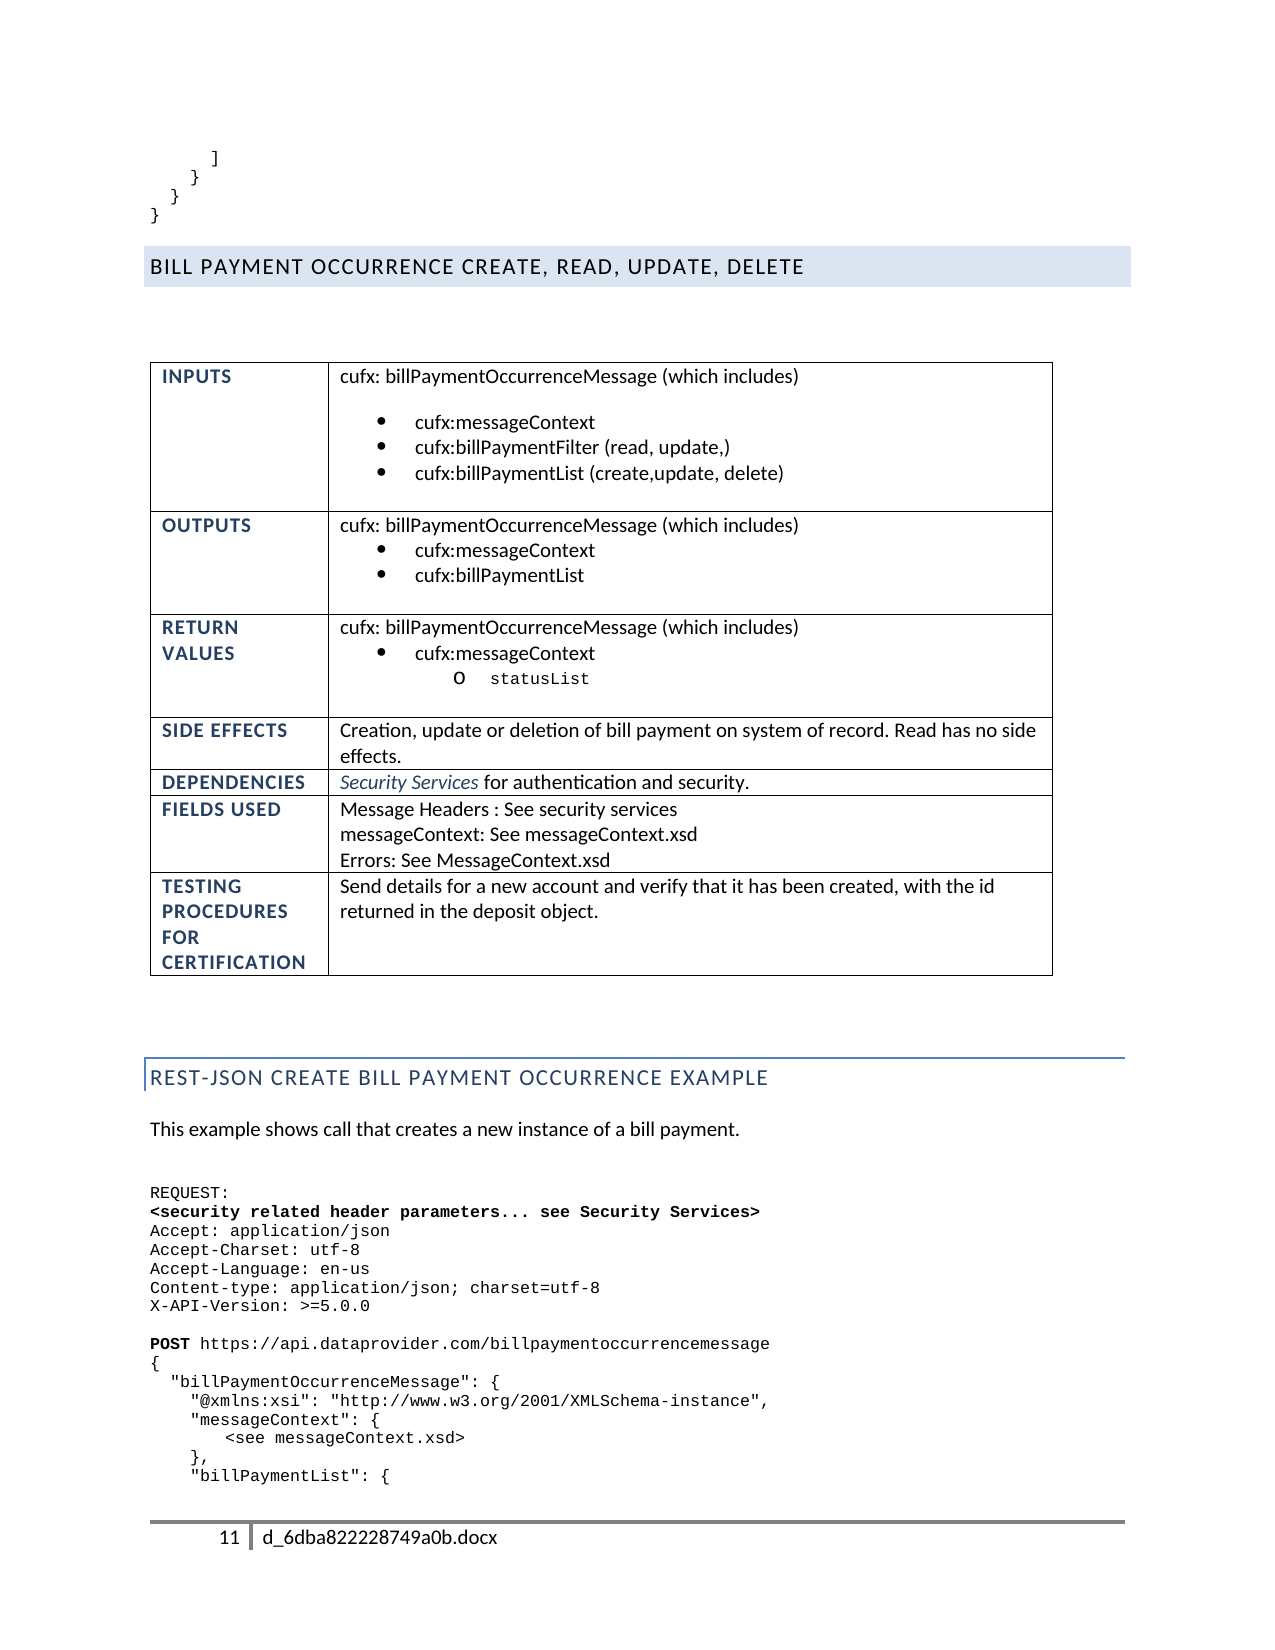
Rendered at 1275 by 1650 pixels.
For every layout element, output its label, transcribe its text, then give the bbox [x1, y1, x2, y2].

table_cell Send details for a new account and verify that it has been created, with the id returned in the deposit object. [329, 873, 1052, 975]
text <see messageContext.xsd> [150, 1430, 1125, 1449]
text X-API-Version: >=5.0.0 [150, 1298, 1125, 1317]
table_cell Message Headers : See security services messageContext: See messageContext.xsd Errors: See MessageContext.xsd [329, 796, 1052, 872]
table_cell cufx: billPaymentOccurrenceMessage (which includes) cufx:messageContext statusList [329, 615, 1052, 717]
text } [150, 188, 1125, 207]
text POST https://api.dataprovider.com/billpaymentoccurrencemessage [150, 1336, 1125, 1354]
table_cell Outputs [151, 512, 328, 613]
table_cell cufx: billPaymentOccurrenceMessage (which includes) cufx:messageContext cufx:billPaymentList [329, 512, 1052, 613]
text <security related header parameters... see Security Services> [150, 1204, 1125, 1223]
text Accept: application/json [150, 1223, 1125, 1241]
subtitle REST-JSON CREATE BILL PAYMENT OCCURRENCE EXAMPLE [146, 1059, 1125, 1091]
table_cell Return Values [151, 615, 328, 717]
text "messageContext": { [150, 1411, 1125, 1430]
text ] [150, 150, 1125, 169]
table_cell Security Services for authentication and security. [329, 770, 1052, 795]
text Accept-Language: en-us [150, 1260, 1125, 1279]
table_cell Creation, update or deletion of bill payment on system of record. Read has no side effects. [329, 718, 1052, 768]
text REQUEST: [150, 1185, 1125, 1204]
table_cell Testing Procedures for Certification [151, 873, 328, 975]
text } [150, 169, 1125, 188]
text "@xmlns:xsi": "http://www.w3.org/2001/XMLSchema-instance", [150, 1392, 1125, 1411]
text This example shows call that creates a new instance of a bill payment. [150, 1116, 1125, 1141]
subtitle Bill PAYMENT OCCURRENCE CREATE, READ, UPDATE, DELETE [150, 253, 1125, 281]
text { [150, 1354, 1125, 1373]
table_cell Dependencies [151, 770, 328, 795]
text }, [150, 1449, 1125, 1468]
table_cell Fields used [151, 796, 328, 872]
text Content-type: application/json; charset=utf-8 [150, 1279, 1125, 1298]
table_cell Side Effects [151, 718, 328, 768]
text "billPaymentOccurrenceMessage": { [150, 1373, 1125, 1392]
text Accept-Charset: utf-8 [150, 1241, 1125, 1260]
text "billPaymentList": { [150, 1468, 1125, 1487]
table_header INPUTS [151, 363, 328, 511]
text } [150, 207, 1125, 225]
table_header cufx: billPaymentOccurrenceMessage (which includes) cufx:messageContext cufx:billPaymentFilter (read, update,) cufx:billPaymentList (create,update, delete) [329, 363, 1052, 511]
